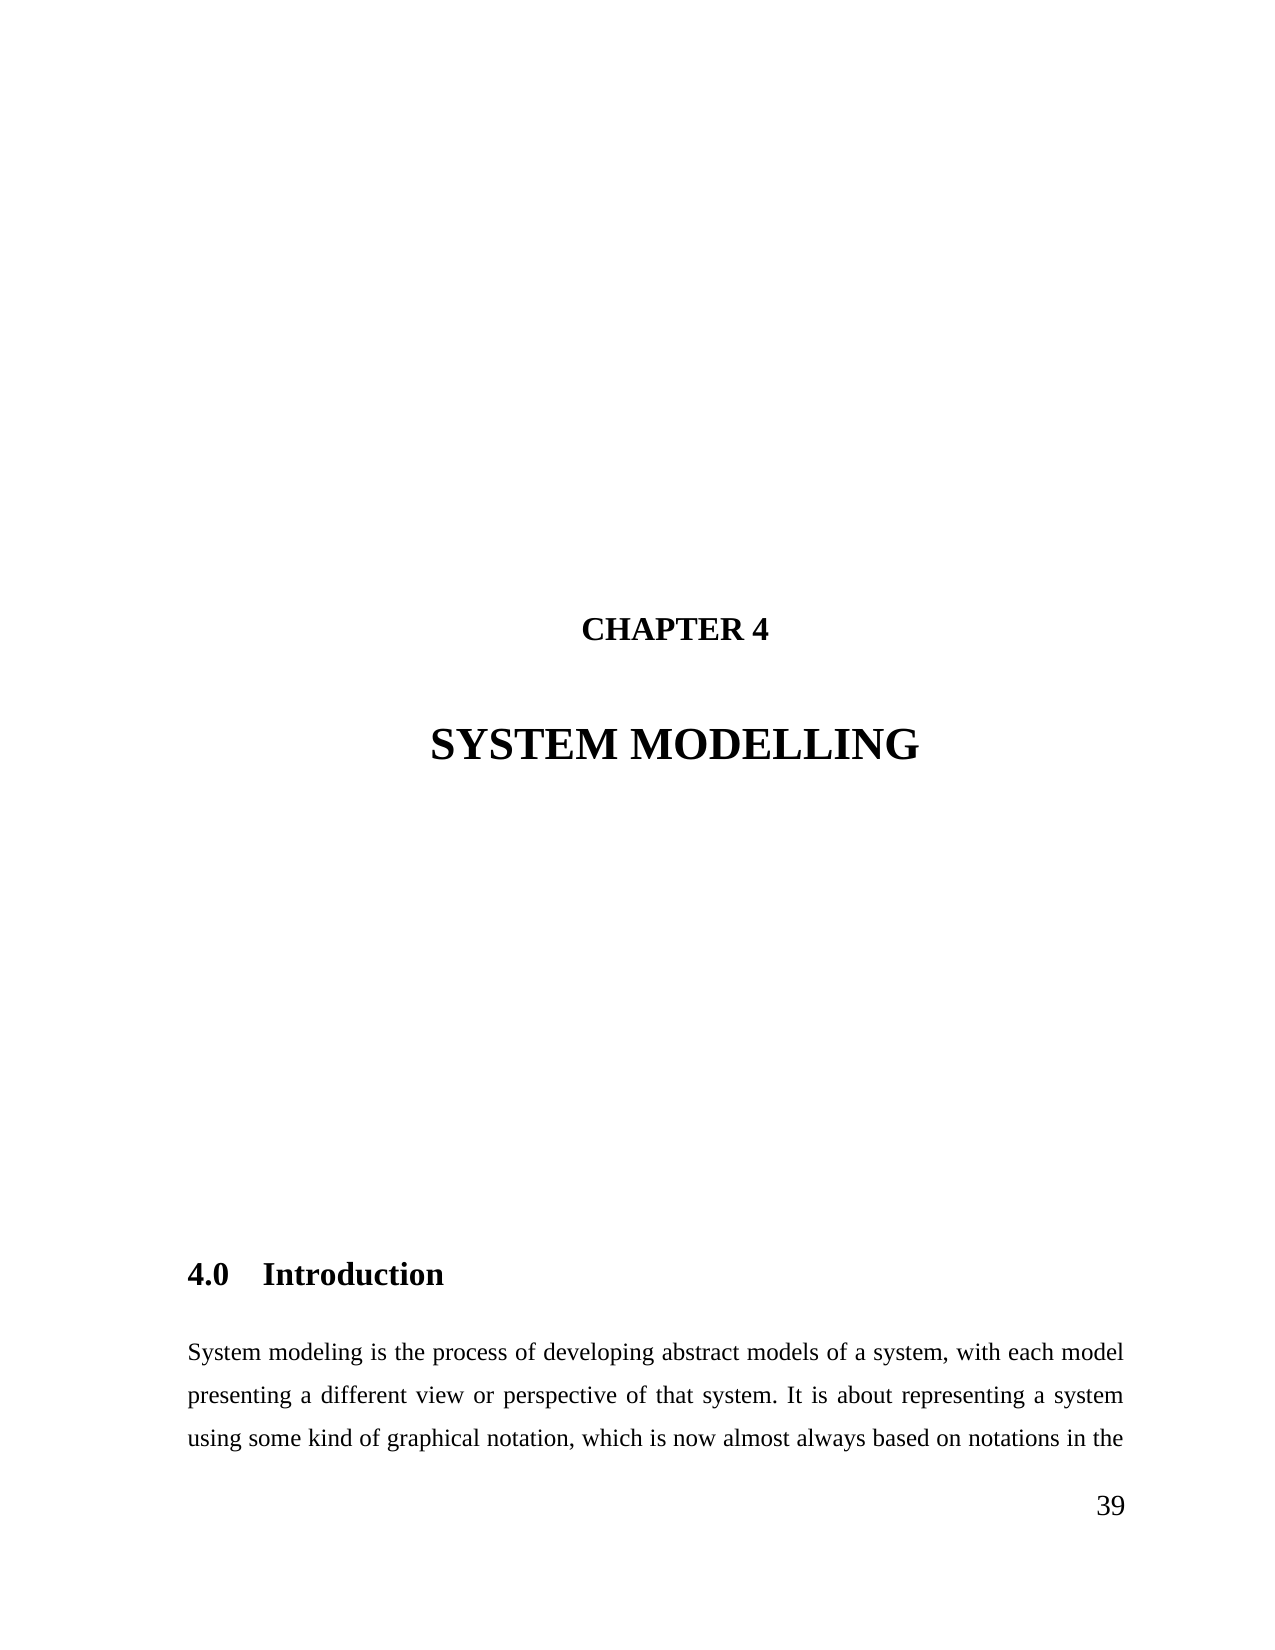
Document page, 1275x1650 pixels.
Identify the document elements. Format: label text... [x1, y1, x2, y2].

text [187, 1337, 1125, 1452]
subtitle Introduction [187, 1254, 1125, 1292]
subtitle SYSTEM MODELLING [225, 716, 1125, 769]
subtitle CHAPTER 4 [225, 609, 1125, 647]
